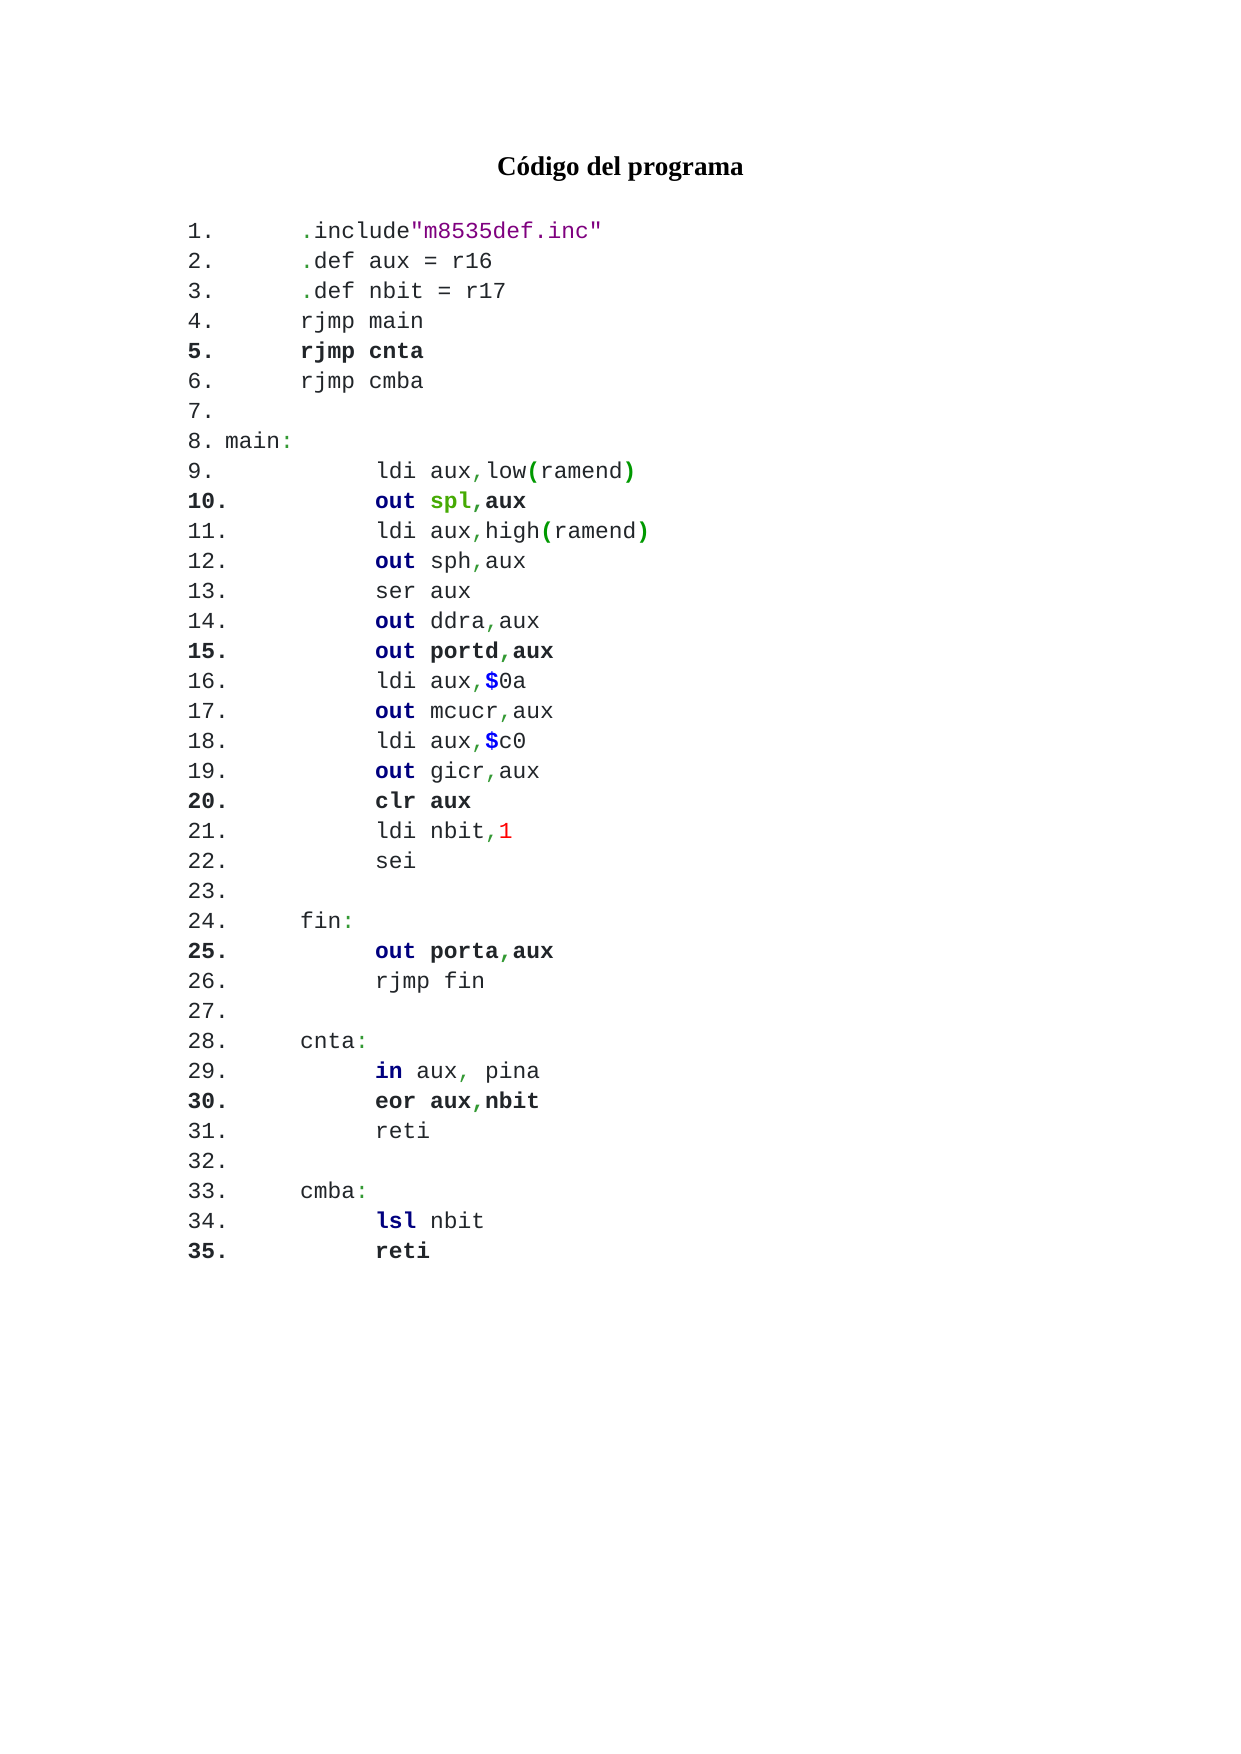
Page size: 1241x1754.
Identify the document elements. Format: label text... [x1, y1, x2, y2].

list rjmp cnta [187, 335, 1090, 365]
list main: [187, 425, 1090, 455]
list out sph,aux [187, 545, 1090, 575]
list out gicr,aux [187, 755, 1090, 785]
list reti [187, 1115, 1090, 1145]
list sei [187, 845, 1090, 875]
list ldi nbit,1 [187, 815, 1090, 845]
list reti [187, 1235, 1090, 1265]
list ldi aux,low(ramend) [187, 455, 1090, 485]
list fin: [187, 905, 1090, 935]
list eor aux,nbit [187, 1085, 1090, 1115]
list clr aux [187, 785, 1090, 815]
list lsl nbit [187, 1205, 1090, 1235]
list .def nbit = r17 [187, 275, 1090, 305]
list rjmp fin [187, 965, 1090, 995]
list ldi aux,$c0 [187, 725, 1090, 755]
list ldi aux,high(ramend) [187, 515, 1090, 545]
list ser aux [187, 575, 1090, 605]
list out porta,aux [187, 935, 1090, 965]
list rjmp main [187, 305, 1090, 335]
list out spl,aux [187, 485, 1090, 515]
list .include"m8535def.inc" [187, 215, 1090, 245]
list in aux, pina [187, 1055, 1090, 1085]
list ldi aux,$0a [187, 665, 1090, 695]
text Código del programa [150, 150, 1090, 181]
list rjmp cmba [187, 365, 1090, 395]
list out mcucr,aux [187, 695, 1090, 725]
list cmba: [187, 1175, 1090, 1205]
list cnta: [187, 1025, 1090, 1055]
list .def aux = r16 [187, 245, 1090, 275]
list out portd,aux [187, 635, 1090, 665]
list out ddra,aux [187, 605, 1090, 635]
